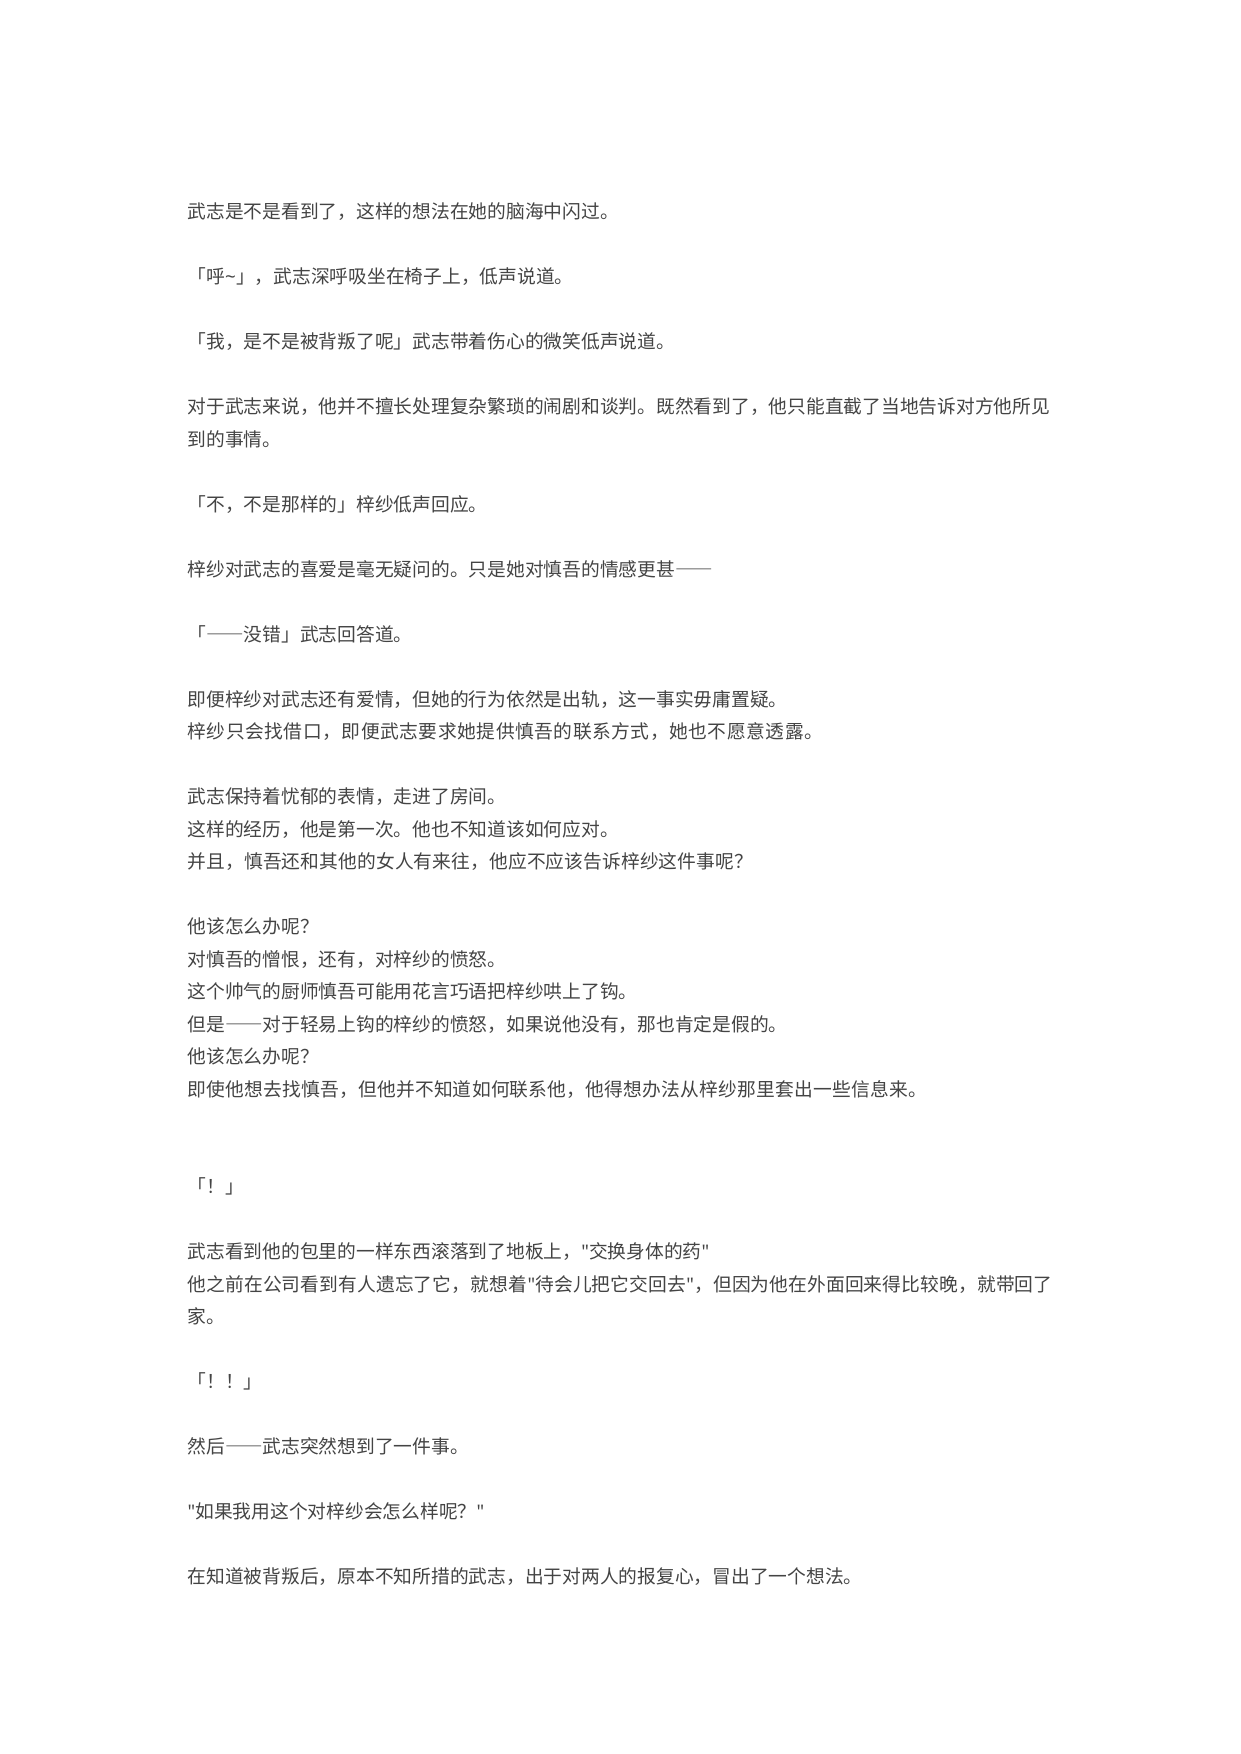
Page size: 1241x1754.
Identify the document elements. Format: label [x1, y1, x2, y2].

text [187, 162, 1053, 1592]
